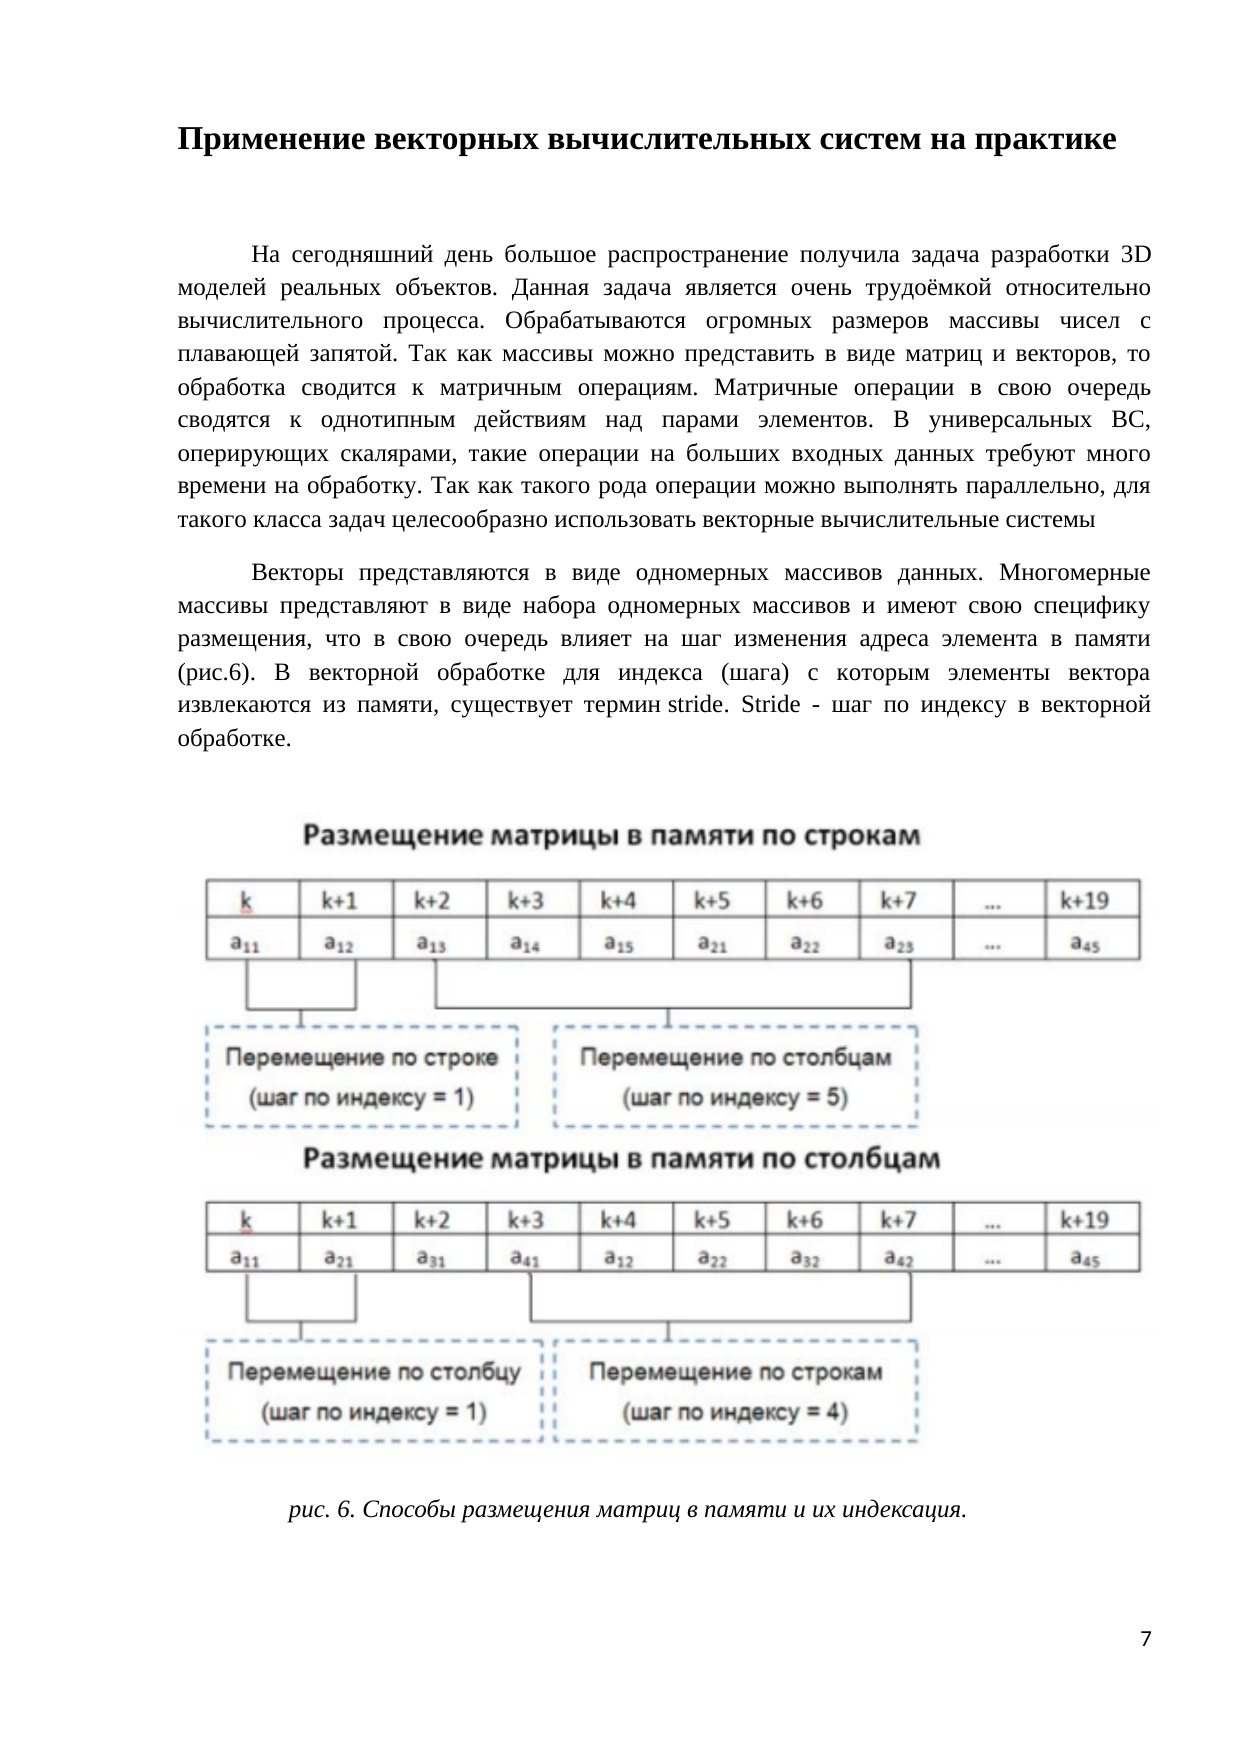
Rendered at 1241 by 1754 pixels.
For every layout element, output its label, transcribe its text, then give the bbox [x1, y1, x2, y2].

text Векторы представляются в виде одномерных массивов данных. Многомерные массивы представляют в виде набора одномерных массивов и имеют свою специфику размещения, что в свою очередь влияет на шаг изменения адреса элемента в памяти (рис.6). В векторной обработке для индекса (шага) с которым элементы вектора извлекаются из памяти, существует термин stride. Stride - шаг по индексу в векторной обработке. [177, 557, 1152, 591]
subtitle рис. 6. Способы размещения матриц в памяти и их индексация. [177, 1494, 1152, 1523]
text Векторы представляются в виде одномерных массивов данных. Многомерные массивы представляют в виде набора одномерных массивов и имеют свою специфику размещения, что в свою очередь влияет на шаг изменения адреса элемента в памяти (рис.6). В векторной обработке для индекса (шага) с которым элементы вектора извлекаются из памяти, существует термин stride. Stride - шаг по индексу в векторной обработке. [177, 685, 1152, 751]
subtitle Применение векторных вычислительных систем на практике [177, 118, 1152, 156]
picture [177, 808, 1159, 1462]
